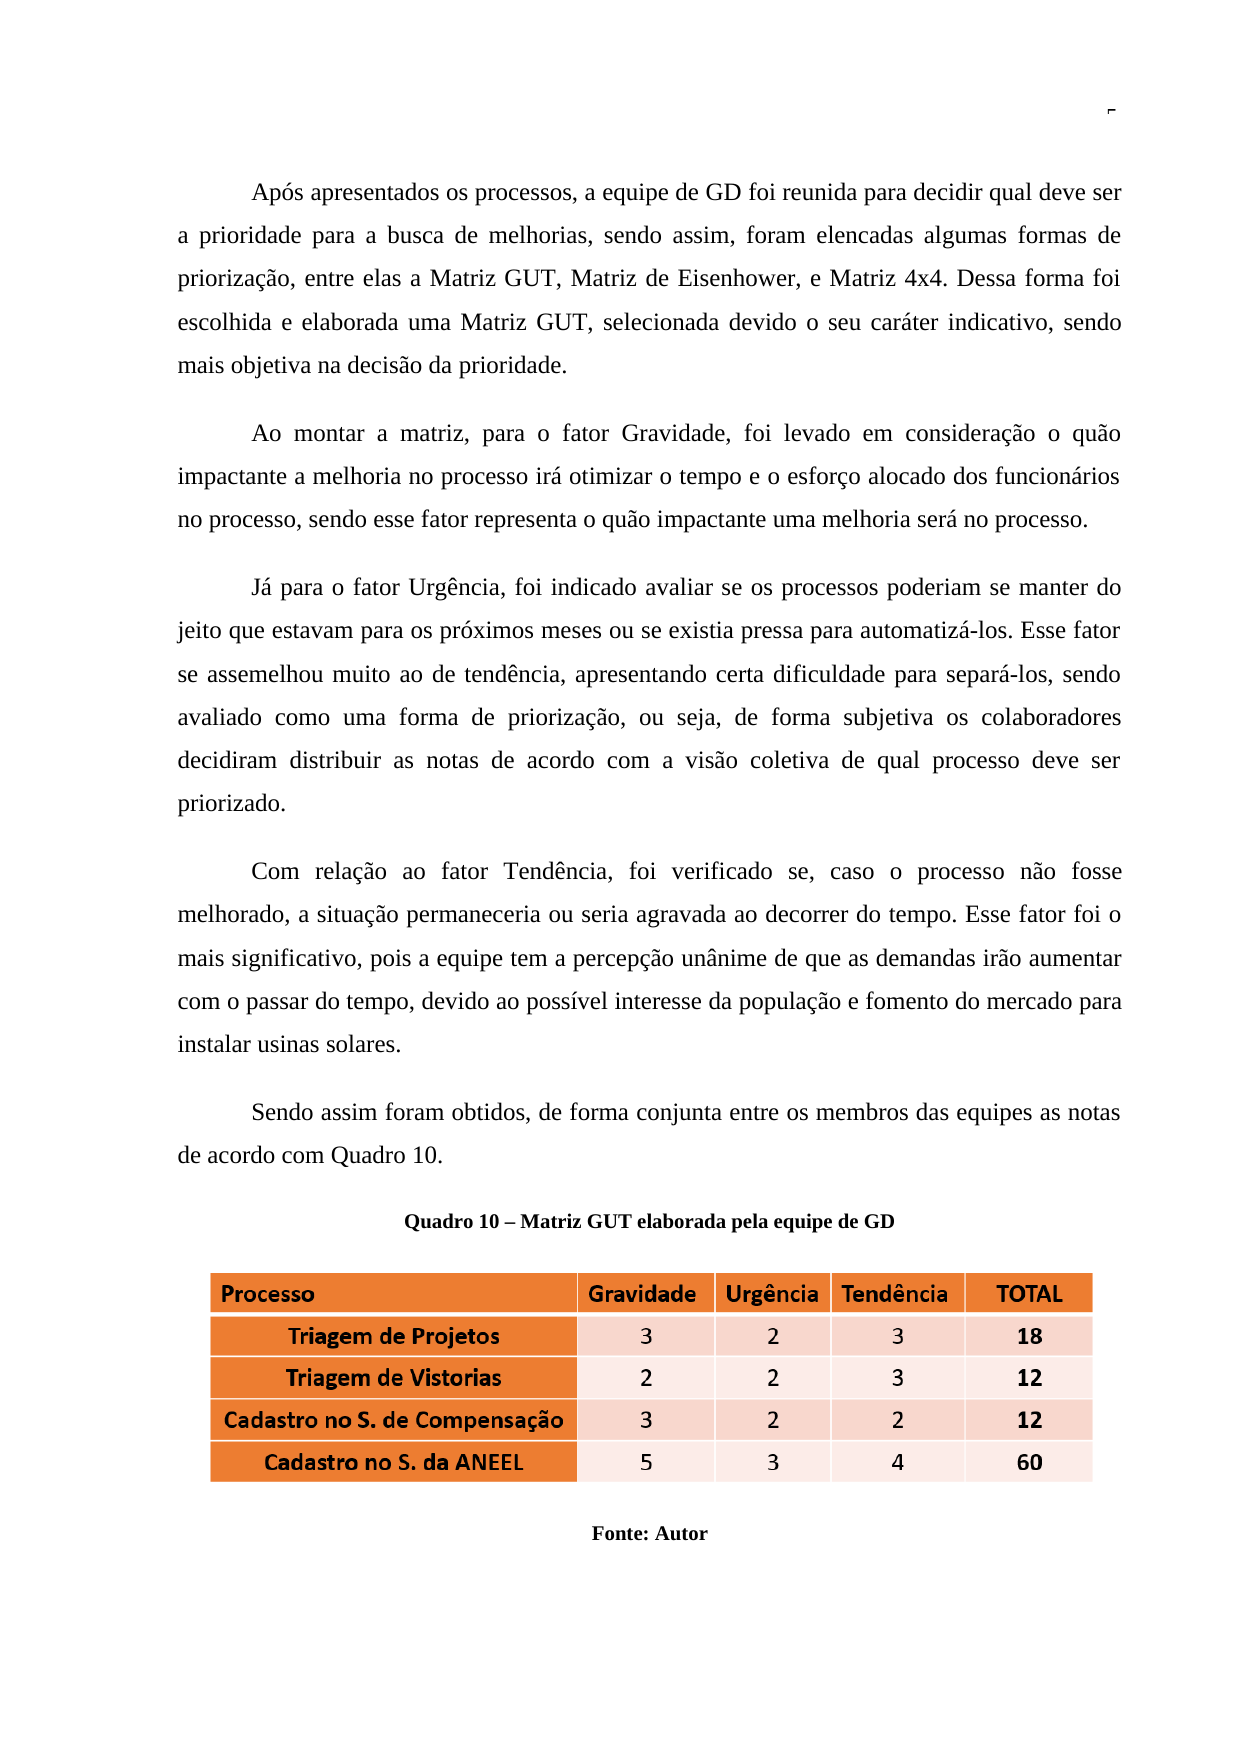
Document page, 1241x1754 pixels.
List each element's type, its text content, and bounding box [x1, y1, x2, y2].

text Quadro 10 – Matriz GUT elaborada pela equipe de GD [303, 1208, 996, 1233]
text Já para o fator Urgência, foi indicado avaliar se os processos poderiam se manter do jeito que estavam para os próximos meses ou se existia pressa para automatizá-los. Esse fator se assemelhou muito ao de tendência, apresentando certa dificuldade para separá-los, sendo avaliado como uma forma de priorização, ou seja, de forma subjetiva os colaboradores decidiram distribuir as notas de acordo com a visão coletiva de qual processo deve ser priorizado. [177, 572, 1122, 817]
text Após apresentados os processos, a equipe de GD foi reunida para decidir qual deve ser a prioridade para a busca de melhorias, sendo assim, foram elencadas algumas formas de priorização, entre elas a Matriz GUT, Matriz de Eisenhower, e Matriz 4x4. Dessa forma foi escolhida e elaborada uma Matriz GUT, selecionada devido o seu caráter indicativo, sendo mais objetiva na decisão da prioridade. [177, 177, 1122, 378]
text Fonte: Autor [303, 1521, 997, 1545]
text Com relação ao fator Tendência, foi verificado se, caso o processo não fosse melhorado, a situação permaneceria ou seria agravada ao decorrer do tempo. Esse fator foi o mais significativo, pois a equipe tem a percepção unânime de que as demandas irão aumentar com o passar do tempo, devido ao possível interesse da população e fomento do mercado para instalar usinas solares. [177, 856, 1122, 1058]
text Ao montar a matriz, para o fator Gravidade, foi levado em consideração o quão impactante a melhoria no processo irá otimizar o tempo e o esforço alocado dos funcionários no processo, sendo esse fator representa o quão impactante uma melhoria será no processo. [177, 418, 1122, 533]
picture [210, 1273, 1093, 1482]
text Sendo assim foram obtidos, de forma conjunta entre os membros das equipes as notas de acordo com Quadro 10. [177, 1097, 1122, 1169]
